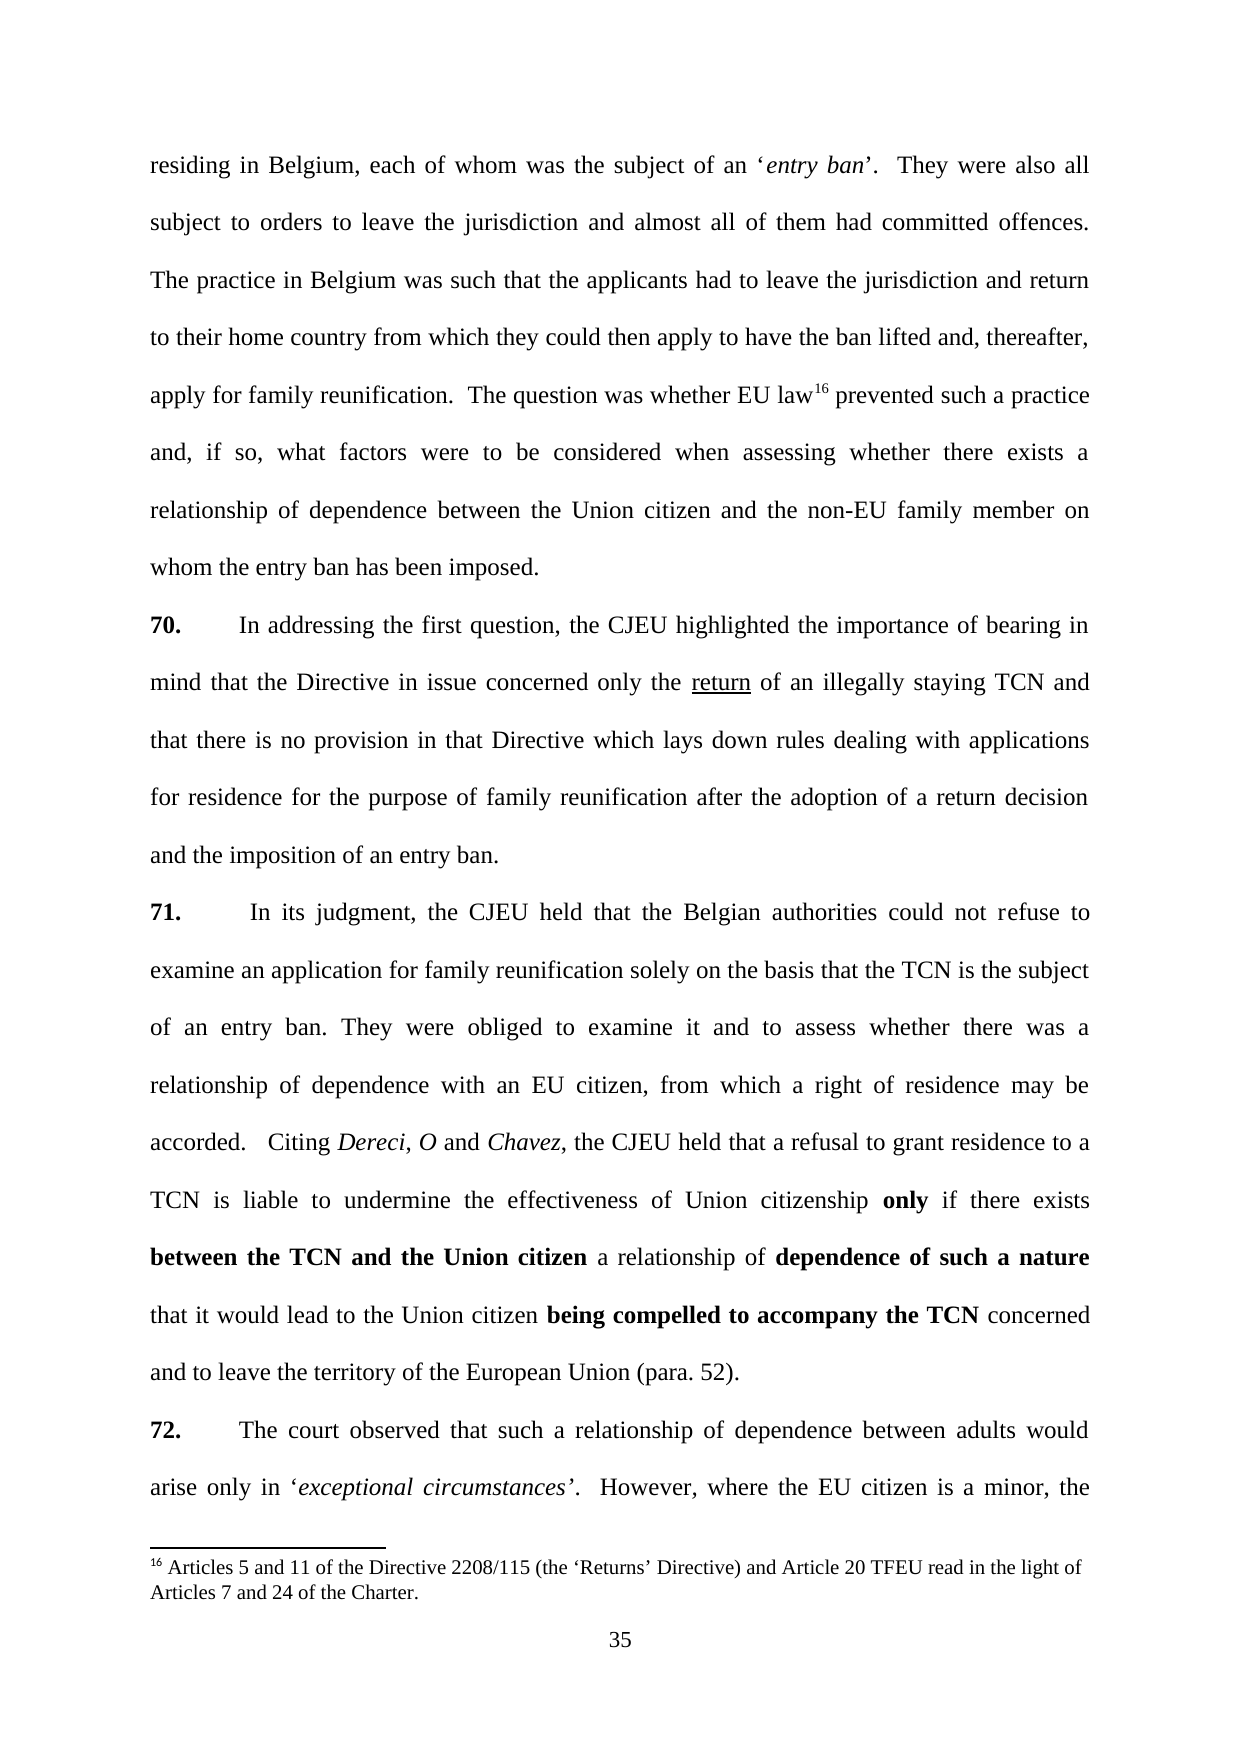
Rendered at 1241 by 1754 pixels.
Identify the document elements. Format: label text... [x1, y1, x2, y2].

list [150, 1415, 1090, 1501]
list In addressing the first question, the CJEU highlighted the importance of bearing in mind that the Directive in issue concerned only the return of an illegally staying TCN and that there is no provision in that Directive which lays down rules dealing with applications for residence for the purpose of family reunification after the adoption of a return decision and the imposition of an entry ban. [150, 610, 1090, 869]
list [150, 150, 1090, 581]
list In its judgment, the CJEU held that the Belgian authorities could not refuse to examine an application for family reunification solely on the basis that the TCN is the subject of an entry ban. They were obliged to examine it and to assess whether there was a relationship of dependence with an EU citizen, from which a right of residence may be accorded. Citing Dereci, O and Chavez, the CJEU held that a refusal to grant residence to a TCN is liable to undermine the effectiveness of Union citizenship only if there exists between the TCN and the Union citizen a relationship of dependence of such a nature that it would lead to the Union citizen being compelled to accompany the TCN concerned and to leave the territory of the European Union (para. 52). [150, 897, 1090, 955]
list In its judgment, the CJEU held that the Belgian authorities could not refuse to examine an application for family reunification solely on the basis that the TCN is the subject of an entry ban. They were obliged to examine it and to assess whether there was a relationship of dependence with an EU citizen, from which a right of residence may be accorded. Citing Dereci, O and Chavez, the CJEU held that a refusal to grant residence to a TCN is liable to undermine the effectiveness of Union citizenship only if there exists between the TCN and the Union citizen a relationship of dependence of such a nature that it would lead to the Union citizen being compelled to accompany the TCN concerned and to leave the territory of the European Union (para. 52). [150, 984, 1090, 1386]
